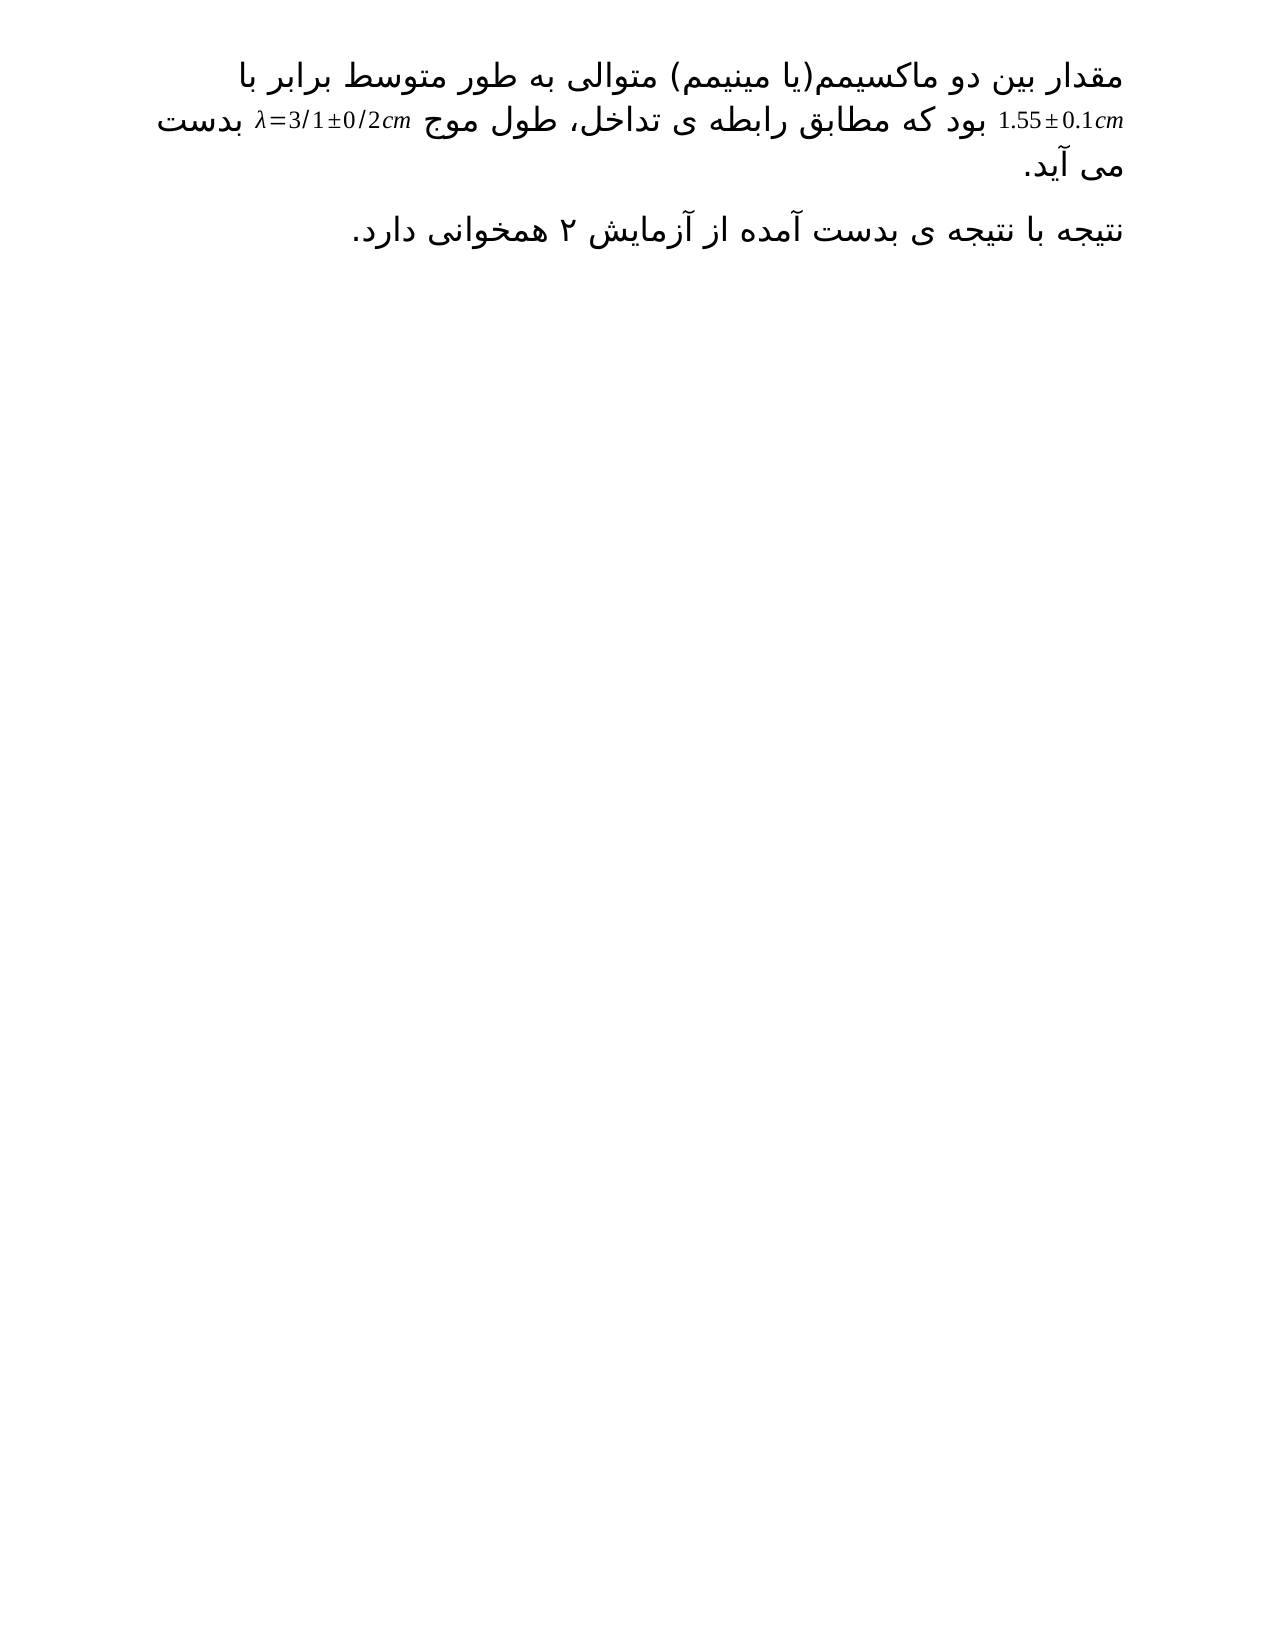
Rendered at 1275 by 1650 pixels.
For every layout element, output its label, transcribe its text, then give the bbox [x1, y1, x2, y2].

text نتیجه با نتیجه ی بدست آمده از آزمایش ۲ همخوانی دارد. [150, 211, 1125, 250]
text مقدار بین دو ماکسیمم(یا مینیمم) متوالی به طور متوسط برابر با بود که مطابق رابطه ی تداخل، طول موج بدست می آید. [150, 56, 1125, 184]
